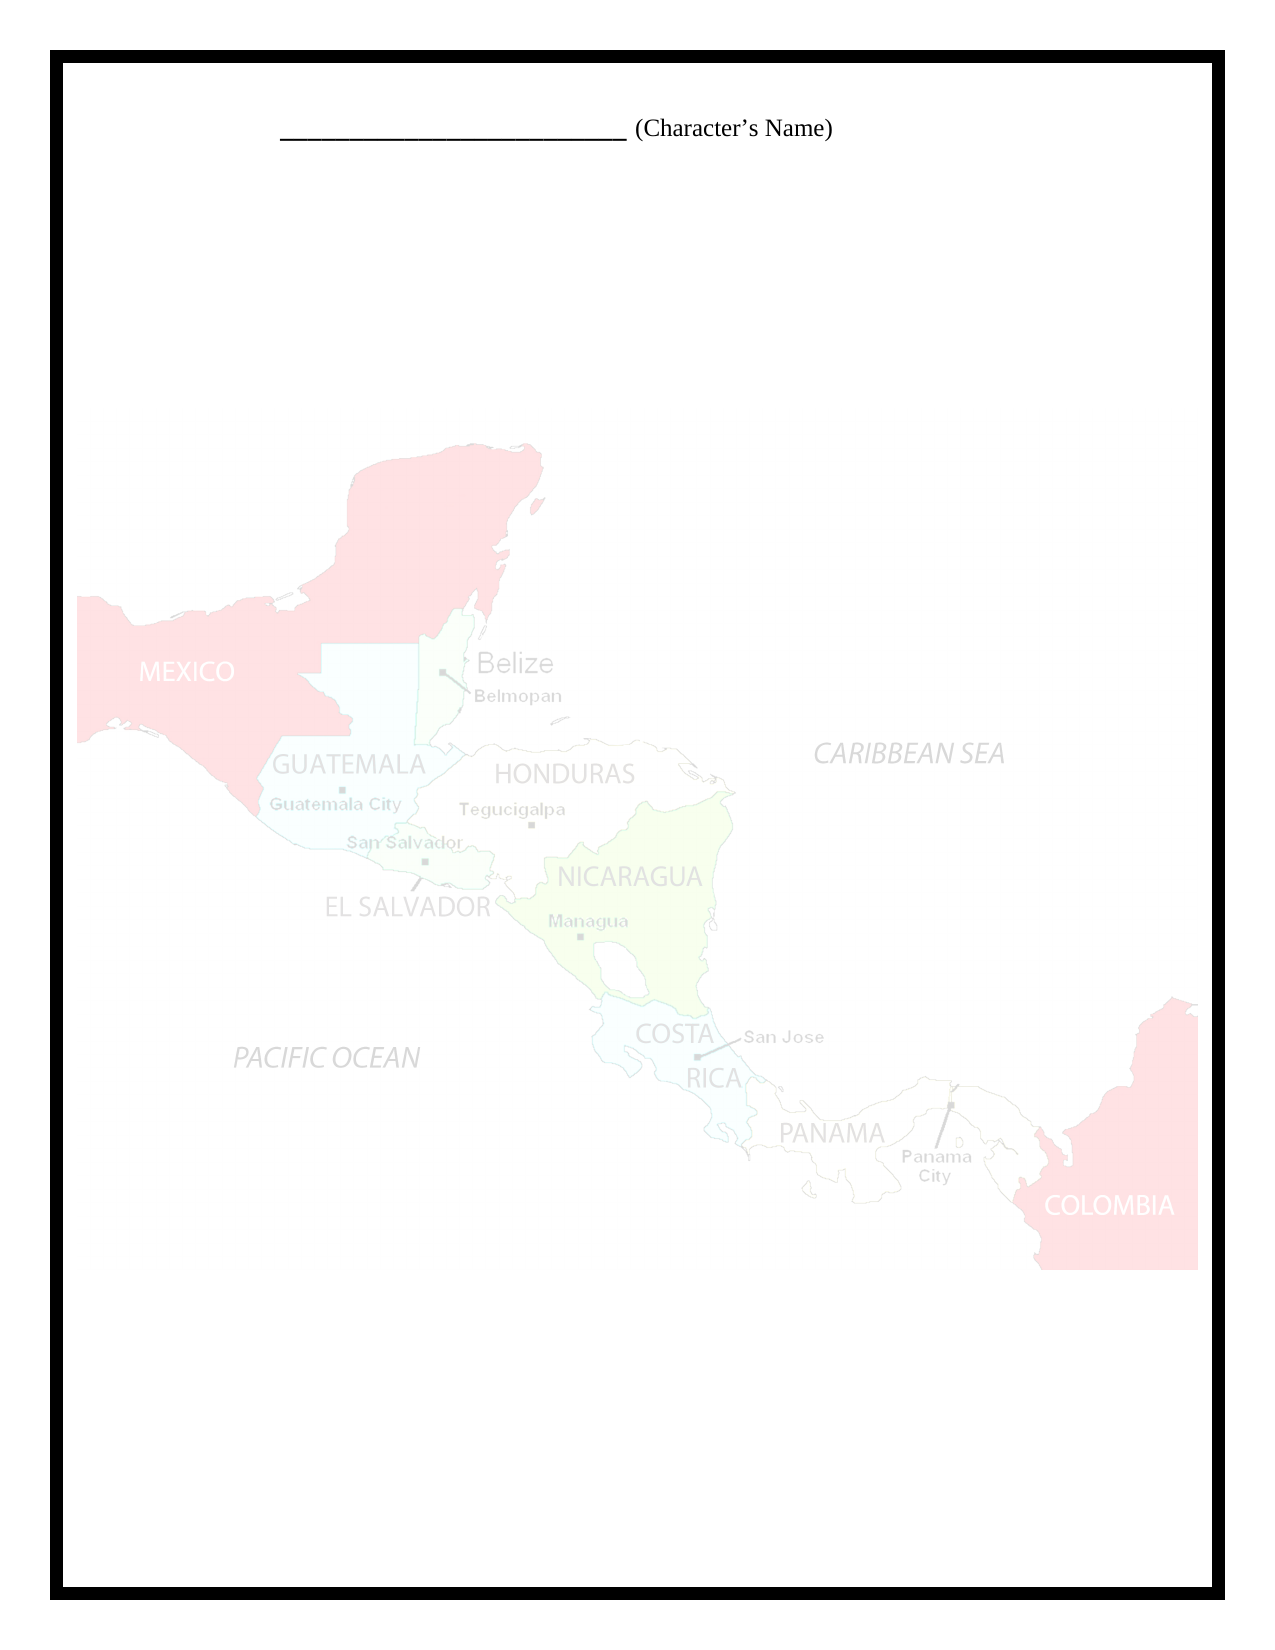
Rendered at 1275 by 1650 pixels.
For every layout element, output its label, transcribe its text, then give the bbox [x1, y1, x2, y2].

list _________________________ (Character’s Name) [150, 103, 1200, 146]
